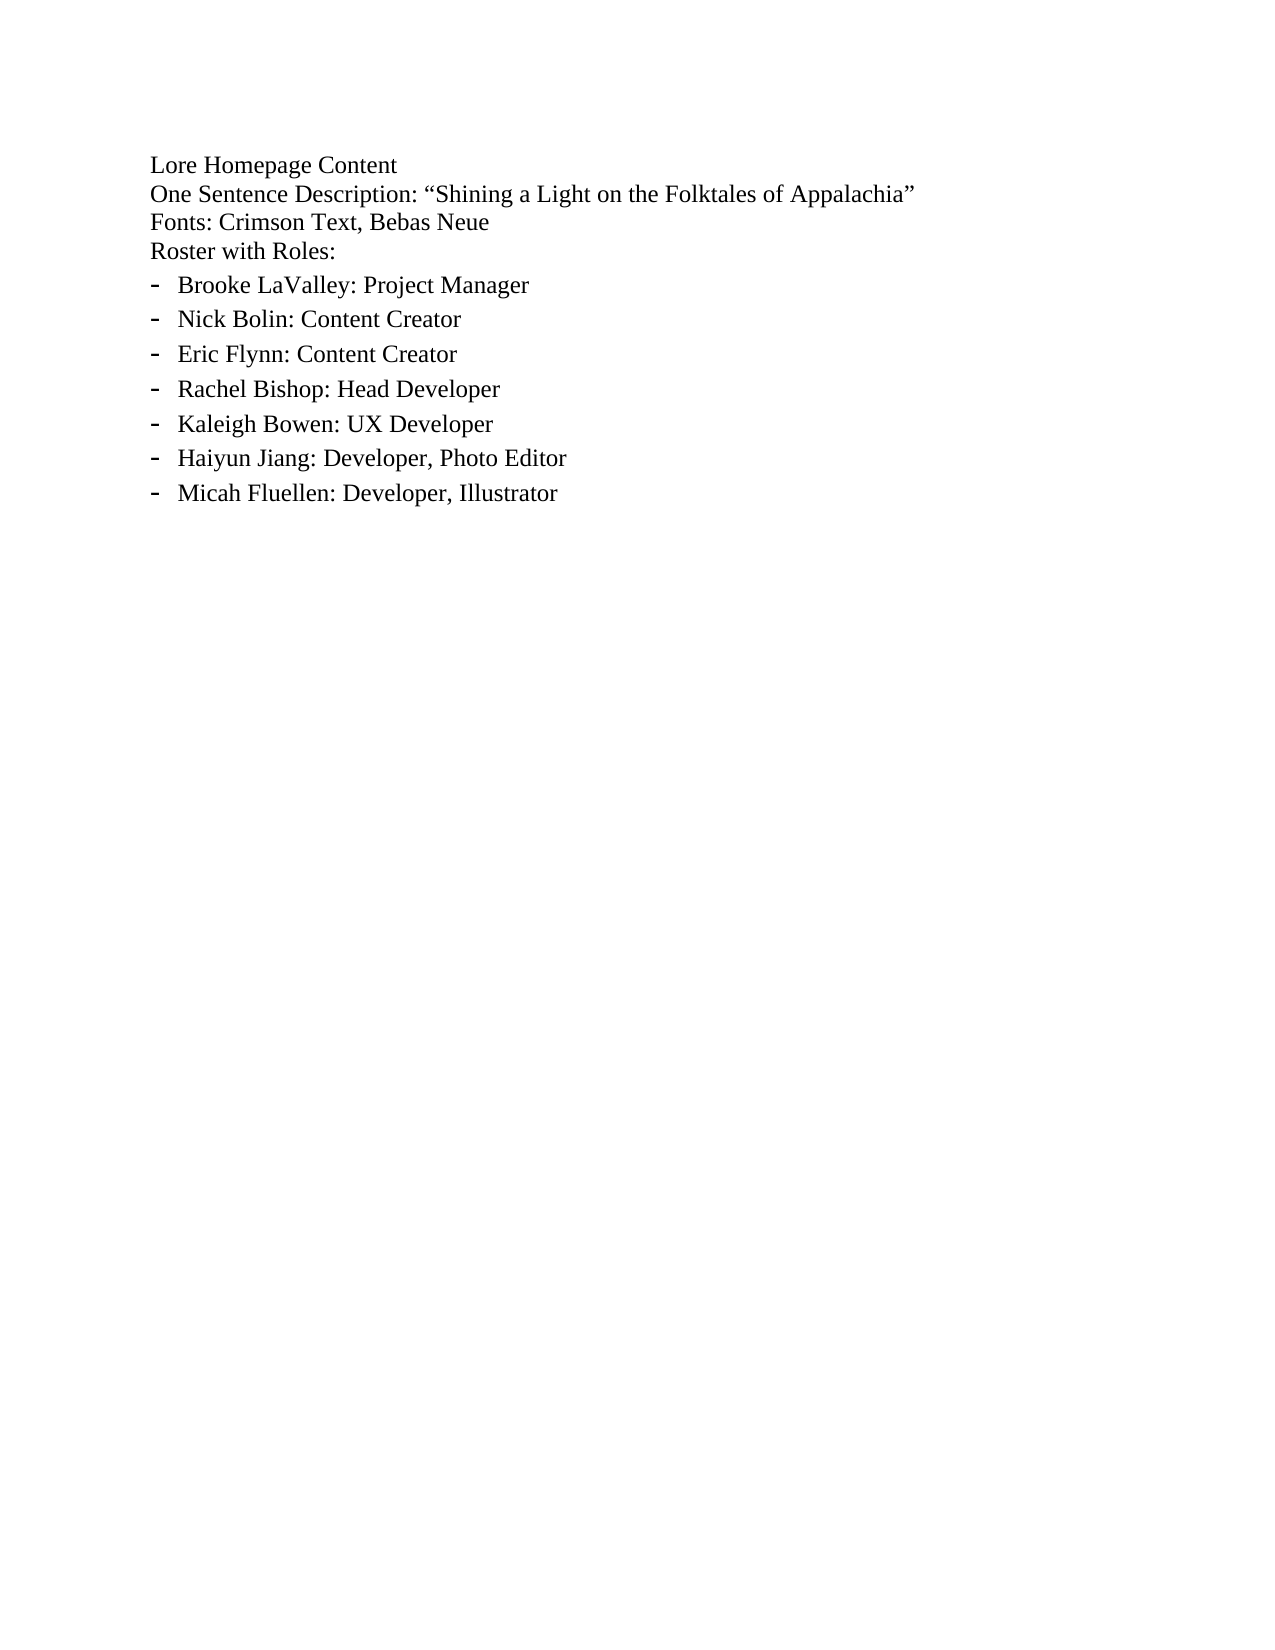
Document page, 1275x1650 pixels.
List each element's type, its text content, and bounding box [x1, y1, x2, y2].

list Kaleigh Bowen: UX Developer [150, 404, 1125, 438]
list Micah Fluellen: Developer, Illustrator [150, 473, 1125, 508]
text Roster with Roles: [150, 236, 1125, 265]
list Haiyun Jiang: Developer, Photo Editor [150, 438, 1125, 473]
text Fonts: Crimson Text, Bebas Neue [150, 207, 1125, 236]
list Brooke LaValley: Project Manager [150, 265, 1125, 300]
text One Sentence Description: “Shining a Light on the Folktales of Appalachia” [150, 179, 1125, 207]
list Rachel Bishop: Head Developer [150, 369, 1125, 404]
list Nick Bolin: Content Creator [150, 300, 1125, 334]
list Eric Flynn: Content Creator [150, 334, 1125, 369]
text Lore Homepage Content [150, 150, 1125, 179]
